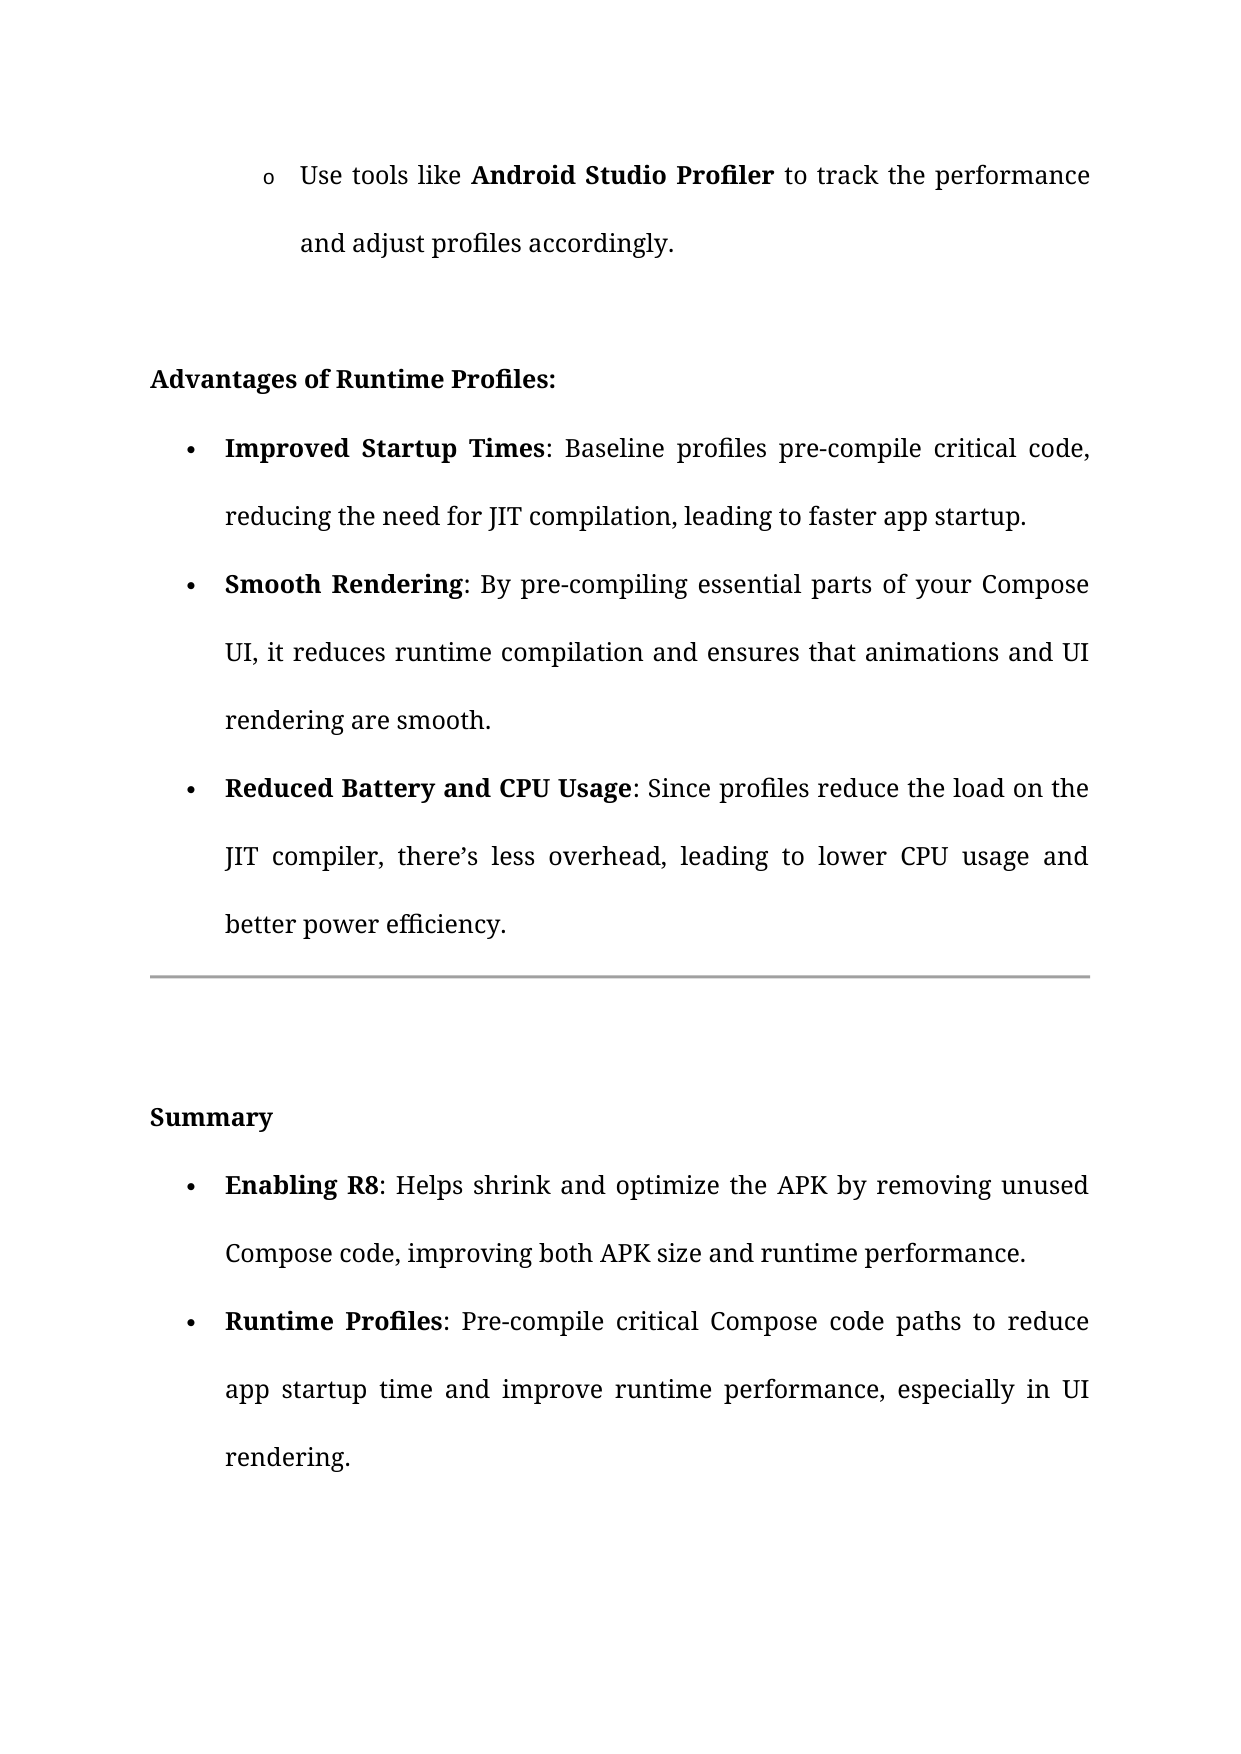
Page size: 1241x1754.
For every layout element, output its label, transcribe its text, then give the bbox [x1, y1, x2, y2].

text Advantages of Runtime Profiles: [150, 362, 1090, 396]
list Enabling R8: Helps shrink and optimize the APK by removing unused Compose code, improving both APK size and runtime performance. [187, 1168, 1090, 1270]
list Smooth Rendering: By pre-compiling essential parts of your Compose UI, it reduces runtime compilation and ensures that animations and UI rendering are smooth. [187, 567, 1090, 737]
text Summary [150, 1099, 1090, 1133]
list Reduced Battery and CPU Usage: Since profiles reduce the load on the JIT compiler, there’s less overhead, leading to lower CPU usage and better power efficiency. [187, 771, 1090, 941]
list Improved Startup Times: Baseline profiles pre-compile critical code, reducing the need for JIT compilation, leading to faster app startup. [187, 430, 1090, 532]
list Use tools like Android Studio Profiler to track the performance and adjust profiles accordingly. [262, 158, 1090, 260]
list Runtime Profiles: Pre-compile critical Compose code paths to reduce app startup time and improve runtime performance, especially in UI rendering. [187, 1304, 1090, 1474]
